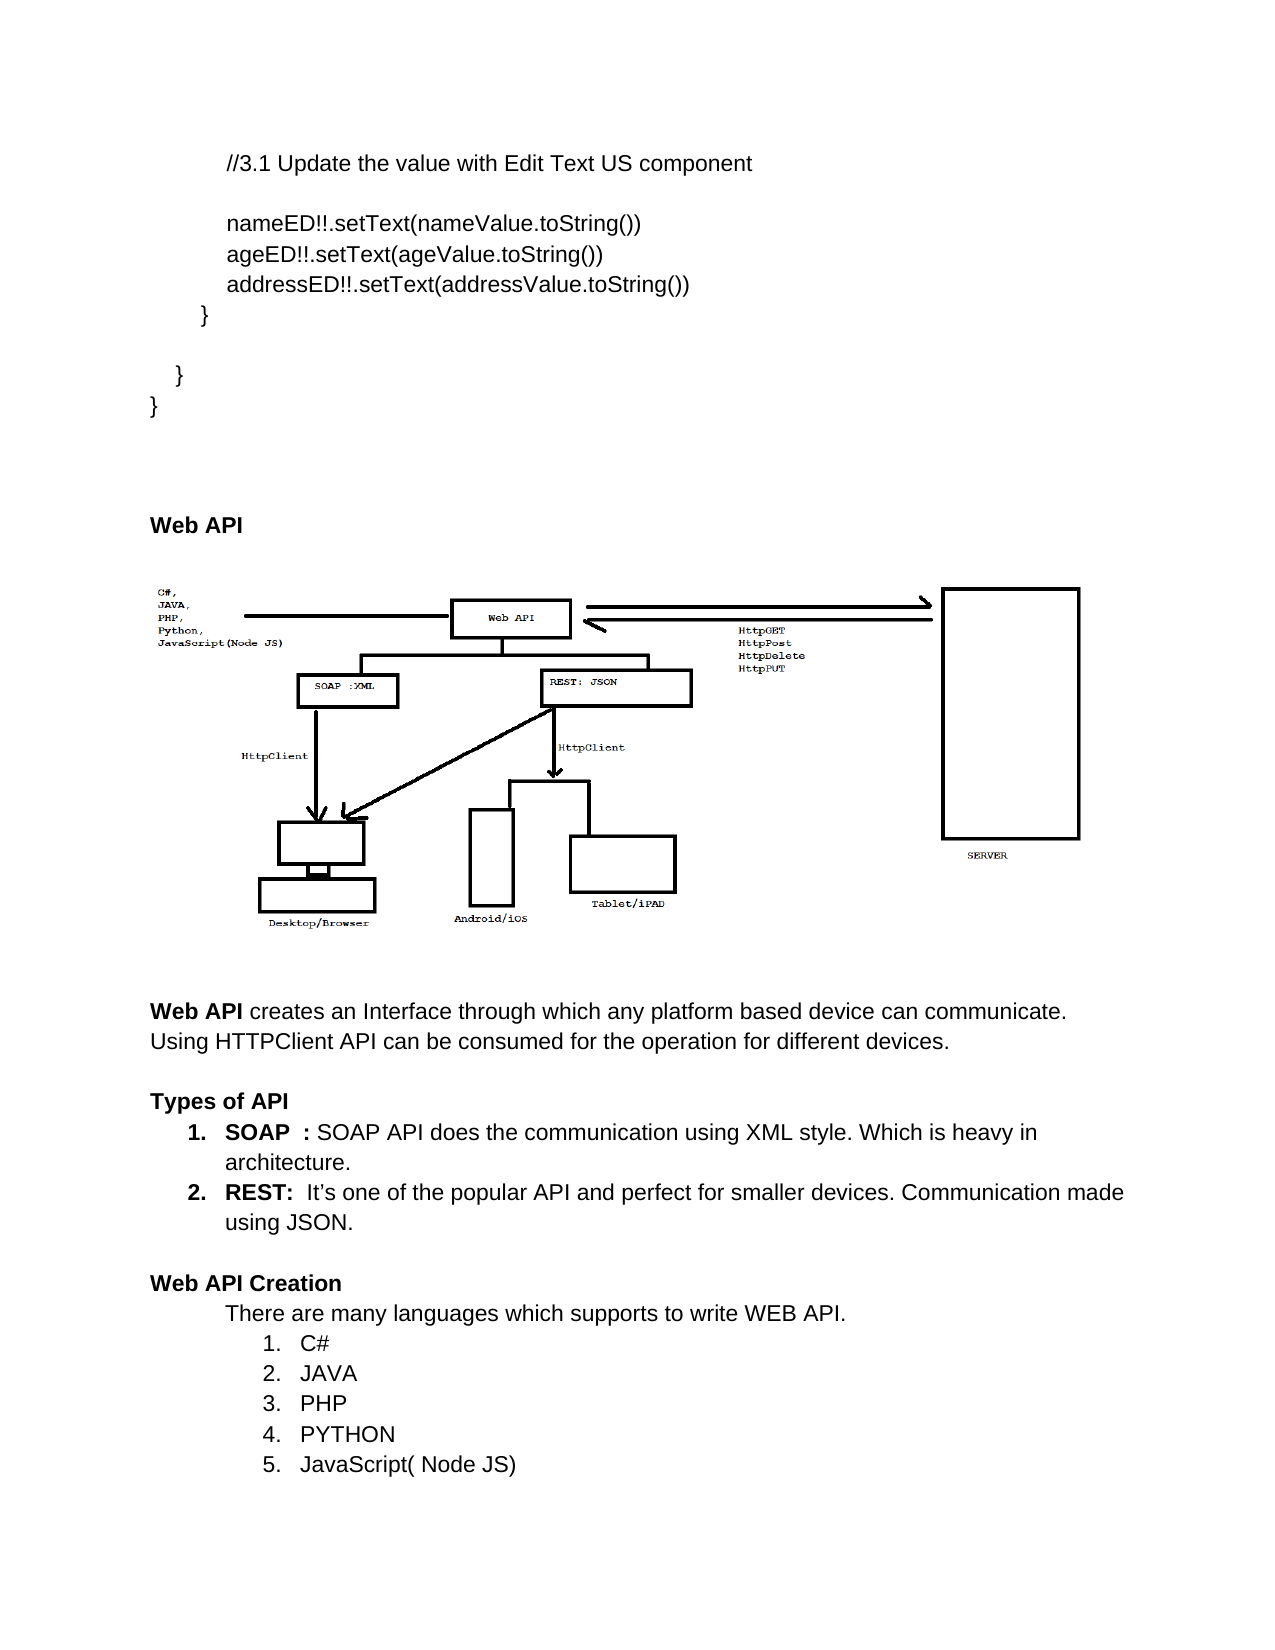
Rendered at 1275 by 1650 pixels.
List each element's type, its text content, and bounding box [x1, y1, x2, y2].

text ageED!!.setText(ageValue.toString()) [150, 241, 1125, 267]
text addressED!!.setText(addressValue.toString()) [150, 271, 1125, 297]
text There are many languages which supports to write WEB API. [150, 1300, 1125, 1326]
text Web API [150, 512, 1125, 539]
text Types of API [150, 1088, 1125, 1114]
text } [150, 301, 1125, 327]
text Web API creates an Interface through which any platform based device can communicate. Using HTTPClient API can be consumed for the operation for different devices. [150, 998, 1125, 1054]
picture [150, 572, 1125, 934]
text nameED!!.setText(nameValue.toString()) [150, 210, 1125, 237]
list PYTHON [262, 1421, 1125, 1447]
text //3.1 Update the value with Edit Text US component [150, 150, 1125, 176]
list C# [262, 1330, 1125, 1356]
text } [150, 361, 1125, 388]
list JAVA [262, 1360, 1125, 1386]
text } [150, 392, 1125, 418]
list PHP [262, 1390, 1125, 1417]
list SOAP : SOAP API does the communication using XML style. Which is heavy in architecture. [187, 1118, 1125, 1175]
list JavaScript( Node JS) [262, 1451, 1125, 1477]
list REST: It’s one of the popular API and perfect for smaller devices. Communication made using JSON. [187, 1179, 1125, 1235]
text Web API Creation [150, 1269, 1125, 1296]
